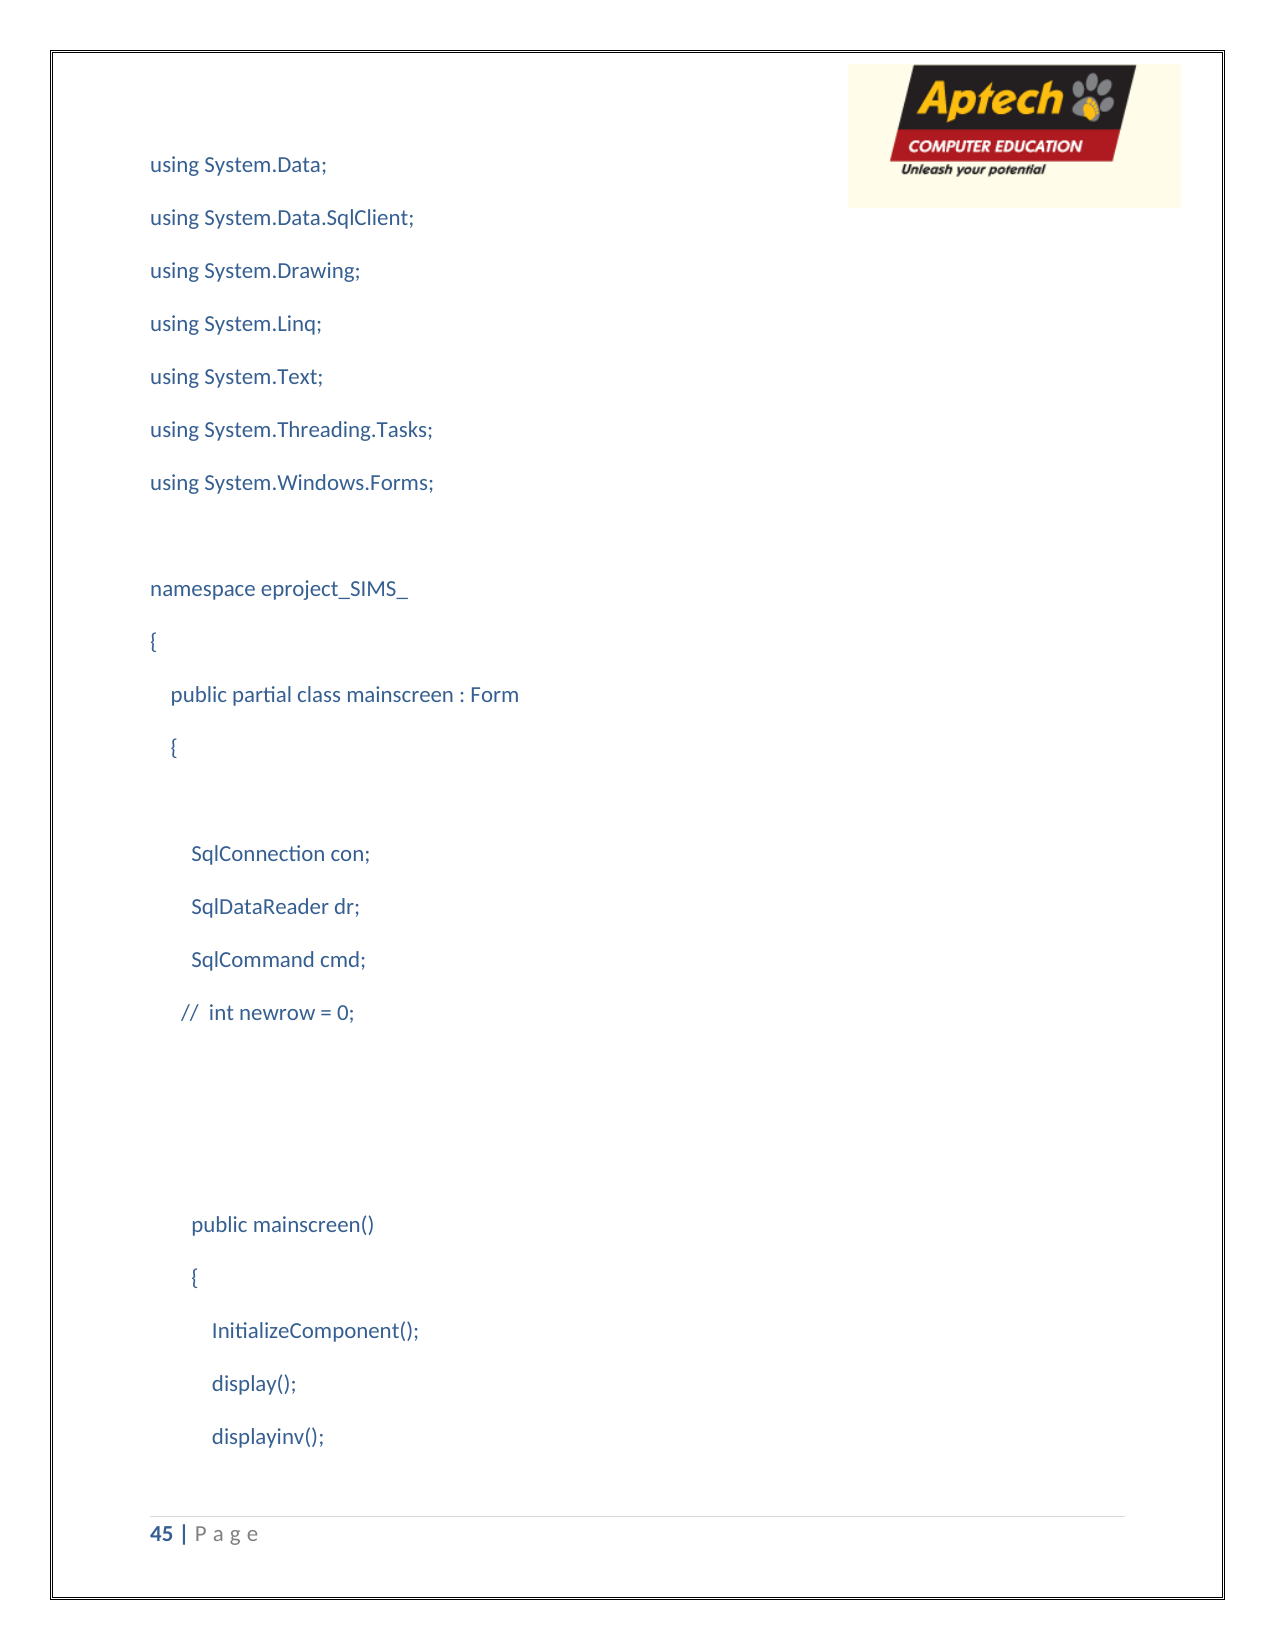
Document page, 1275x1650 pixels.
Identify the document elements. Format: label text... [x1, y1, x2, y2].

text using System.Windows.Forms; [150, 468, 1125, 496]
text public partial class mainscreen : Form [150, 680, 1125, 708]
text public mainscreen() [150, 1210, 1125, 1238]
text using System.Text; [150, 362, 1125, 390]
text using System.Threading.Tasks; [150, 415, 1125, 443]
text { [150, 1263, 1125, 1291]
text using System.Data; [150, 150, 1125, 178]
text { [150, 627, 1125, 655]
text namespace eproject_SIMS_ [150, 574, 1125, 602]
text using System.Drawing; [150, 256, 1125, 284]
text SqlDataReader dr; [150, 892, 1125, 920]
text InitializeComponent(); [150, 1316, 1125, 1344]
text SqlConnection con; [150, 839, 1125, 867]
text display(); [150, 1369, 1125, 1397]
text using System.Linq; [150, 309, 1125, 337]
text displayinv(); [150, 1422, 1125, 1451]
text using System.Data.SqlClient; [150, 203, 1125, 231]
text // int newrow = 0; [150, 998, 1125, 1026]
text { [150, 733, 1125, 761]
text SqlCommand cmd; [150, 945, 1125, 973]
picture [847, 64, 1182, 208]
